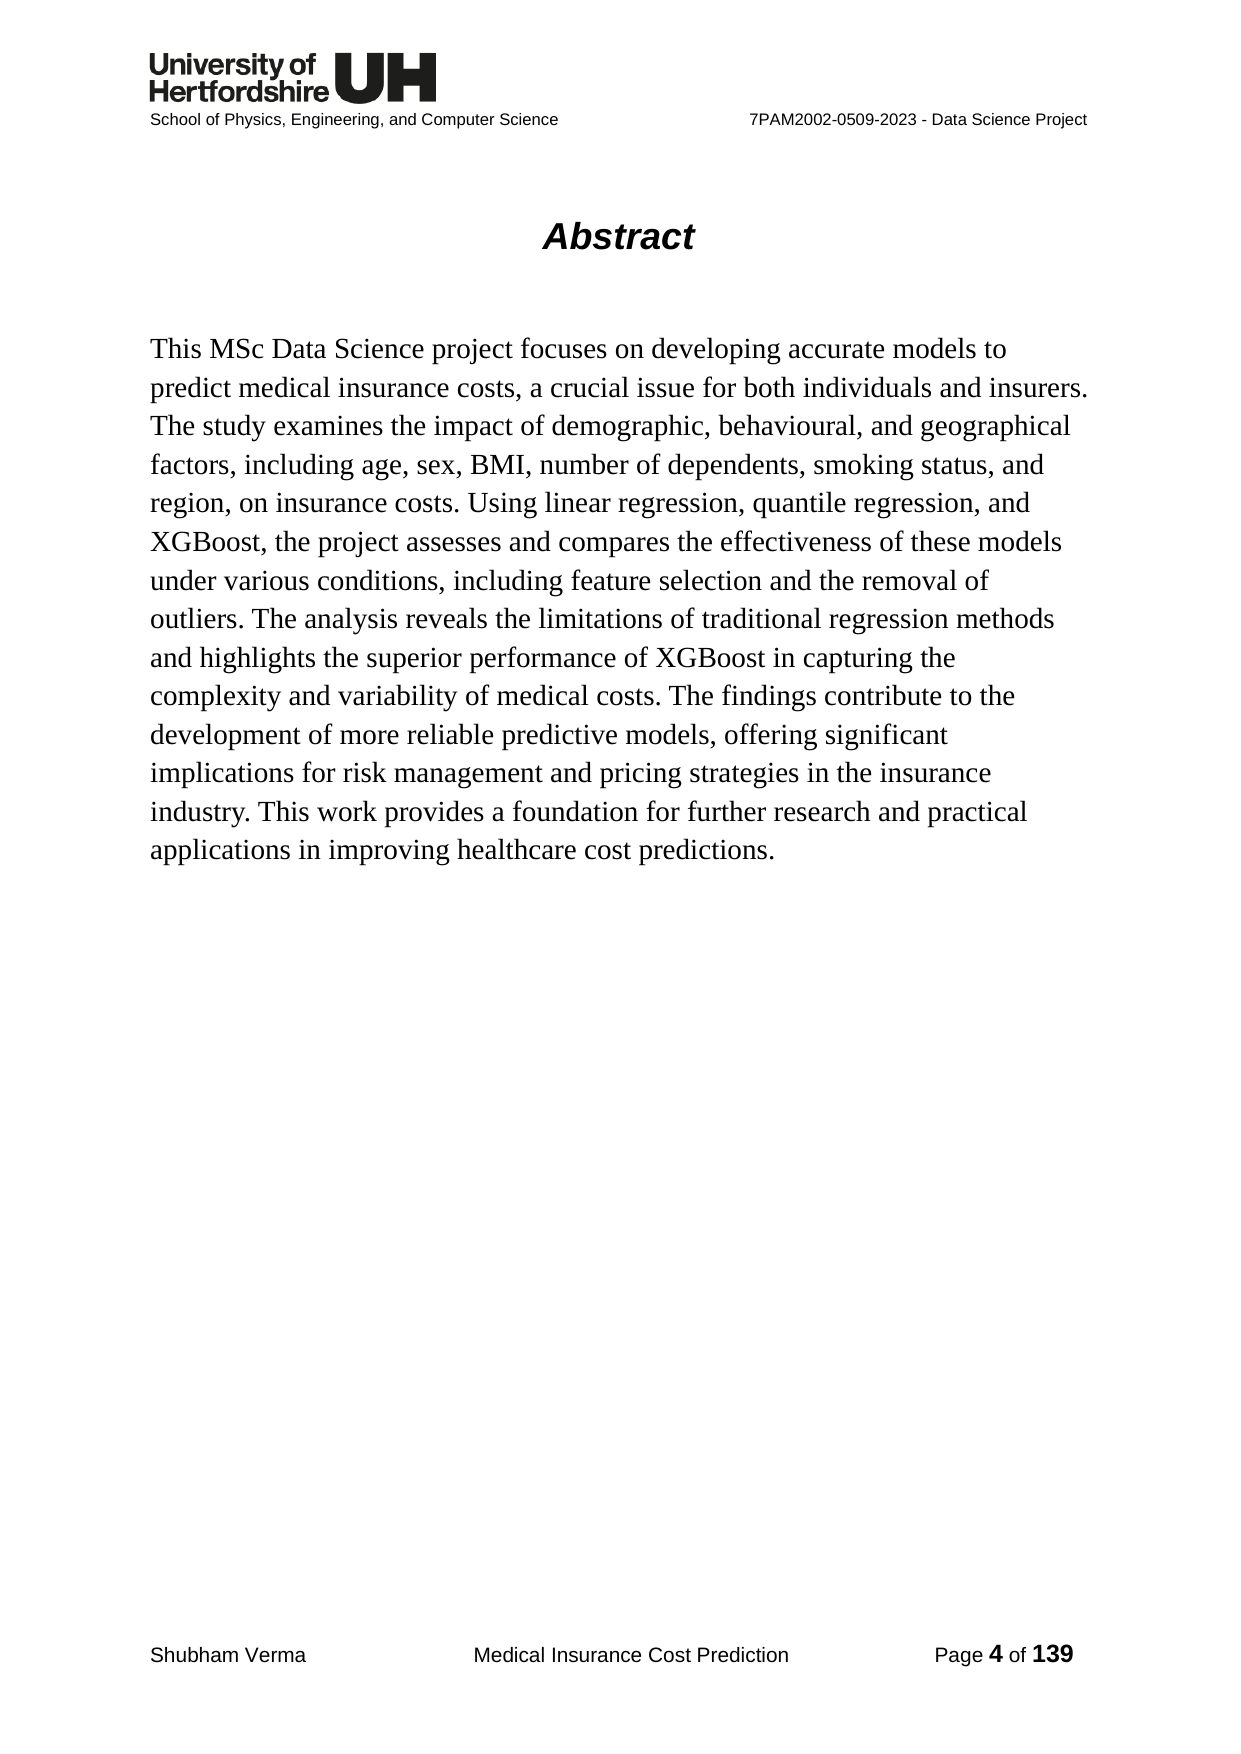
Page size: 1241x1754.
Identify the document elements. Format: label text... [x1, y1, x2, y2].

text This MSc Data Science project focuses on developing accurate models to predict medical insurance costs, a crucial issue for both individuals and insurers. The study examines the impact of demographic, behavioural, and geographical factors, including age, sex, BMI, number of dependents, smoking status, and region, on insurance costs. Using linear regression, quantile regression, and XGBoost, the project assesses and compares the effectiveness of these models under various conditions, including feature selection and the removal of outliers. The analysis reveals the limitations of traditional regression methods and highlights the superior performance of XGBoost in capturing the complexity and variability of medical costs. The findings contribute to the development of more reliable predictive models, offering significant implications for risk management and pricing strategies in the insurance industry. This work provides a foundation for further research and practical applications in improving healthcare cost predictions. [150, 331, 1090, 866]
picture [147, 49, 437, 105]
text Abstract [150, 214, 1090, 257]
